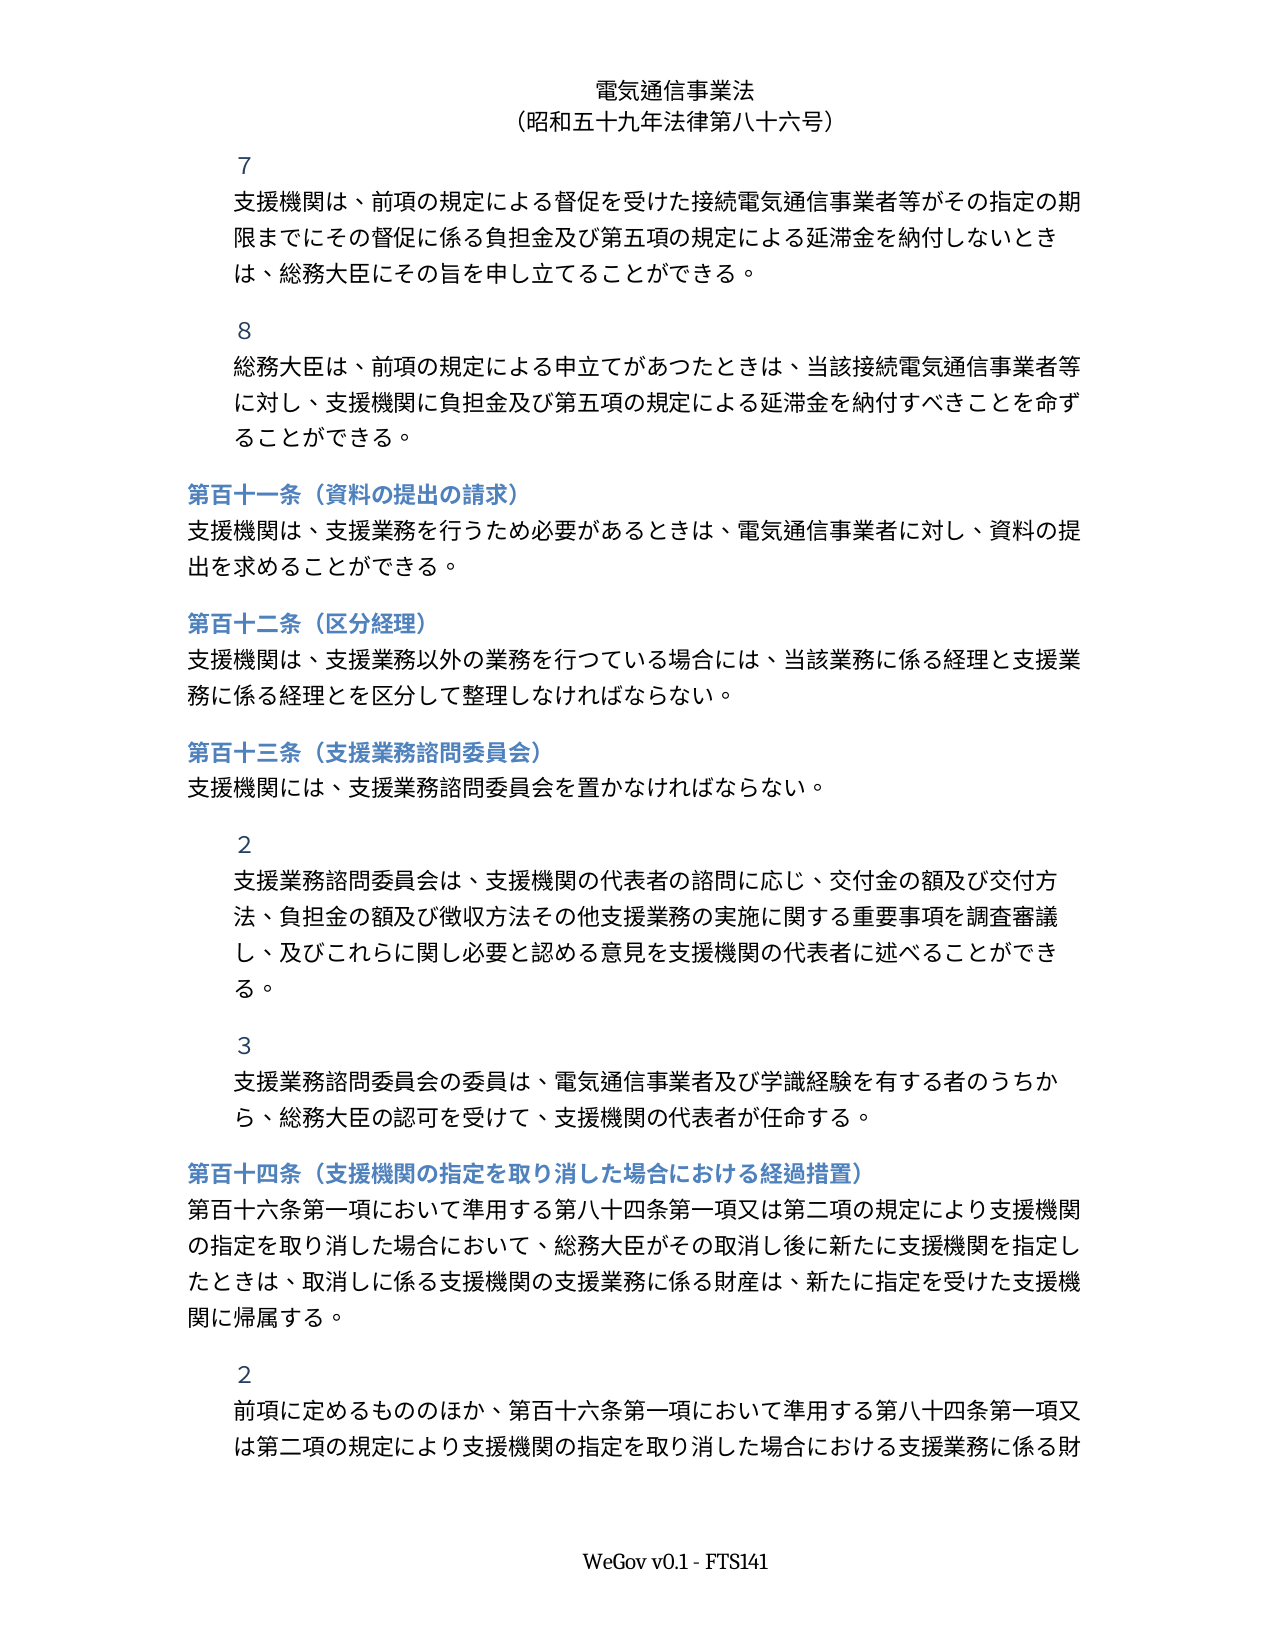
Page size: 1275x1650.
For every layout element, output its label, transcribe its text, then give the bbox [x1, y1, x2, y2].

text 支援業務諮問委員会は、支援機関の代表者の諮問に応じ、交付金の額及び交付方法、負担金の額及び徴収方法その他支援業務の実施に関する重要事項を調査審議し、及びこれらに関し必要と認める意見を支援機関の代表者に述べることができる。 [233, 865, 1087, 1004]
text 第百十六条第一項において準用する第八十四条第一項又は第二項の規定により支援機関の指定を取り消した場合において、総務大臣がその取消し後に新たに支援機関を指定したときは、取消しに係る支援機関の支援業務に係る財産は、新たに指定を受けた支援機関に帰属する。 [187, 1194, 1087, 1333]
subtitle 第百十四条（支援機関の指定を取り消した場合における経過措置） [187, 1158, 1087, 1189]
text 支援機関は、前項の規定による督促を受けた接続電気通信事業者等がその指定の期限までにその督促に係る負担金及び第五項の規定による延滞金を納付しないときは、総務大臣にその旨を申し立てることができる。 [233, 186, 1087, 289]
text 前項に定めるもののほか、第百十六条第一項において準用する第八十四条第一項又は第二項の規定により支援機関の指定を取り消した場合における支援業務に係る財産の管理その他所要の経過措置（罰則に関する経過措置を含む。）は、合理的に必要と判断される範囲内において、政令で定める。 [233, 1395, 1087, 1462]
text 総務大臣は、前項の規定による申立てがあつたときは、当該接続電気通信事業者等に対し、支援機関に負担金及び第五項の規定による延滞金を納付すべきことを命ずることができる。 [233, 351, 1087, 454]
subtitle 第百十二条（区分経理） [187, 608, 1087, 639]
text 支援機関は、支援業務以外の業務を行つている場合には、当該業務に係る経理と支援業務に係る経理とを区分して整理しなければならない。 [187, 644, 1087, 711]
subtitle ３ [233, 1030, 1087, 1061]
text 支援機関には、支援業務諮問委員会を置かなければならない。 [187, 772, 1087, 804]
text 支援業務諮問委員会の委員は、電気通信事業者及び学識経験を有する者のうちから、総務大臣の認可を受けて、支援機関の代表者が任命する。 [233, 1066, 1087, 1133]
subtitle ７ [233, 150, 1087, 181]
subtitle 第百十三条（支援業務諮問委員会） [187, 736, 1087, 768]
subtitle ８ [233, 314, 1087, 346]
subtitle ２ [233, 829, 1087, 860]
subtitle 第百十一条（資料の提出の請求） [187, 479, 1087, 510]
subtitle ２ [233, 1359, 1087, 1390]
text 支援機関は、支援業務を行うため必要があるときは、電気通信事業者に対し、資料の提出を求めることができる。 [187, 515, 1087, 582]
